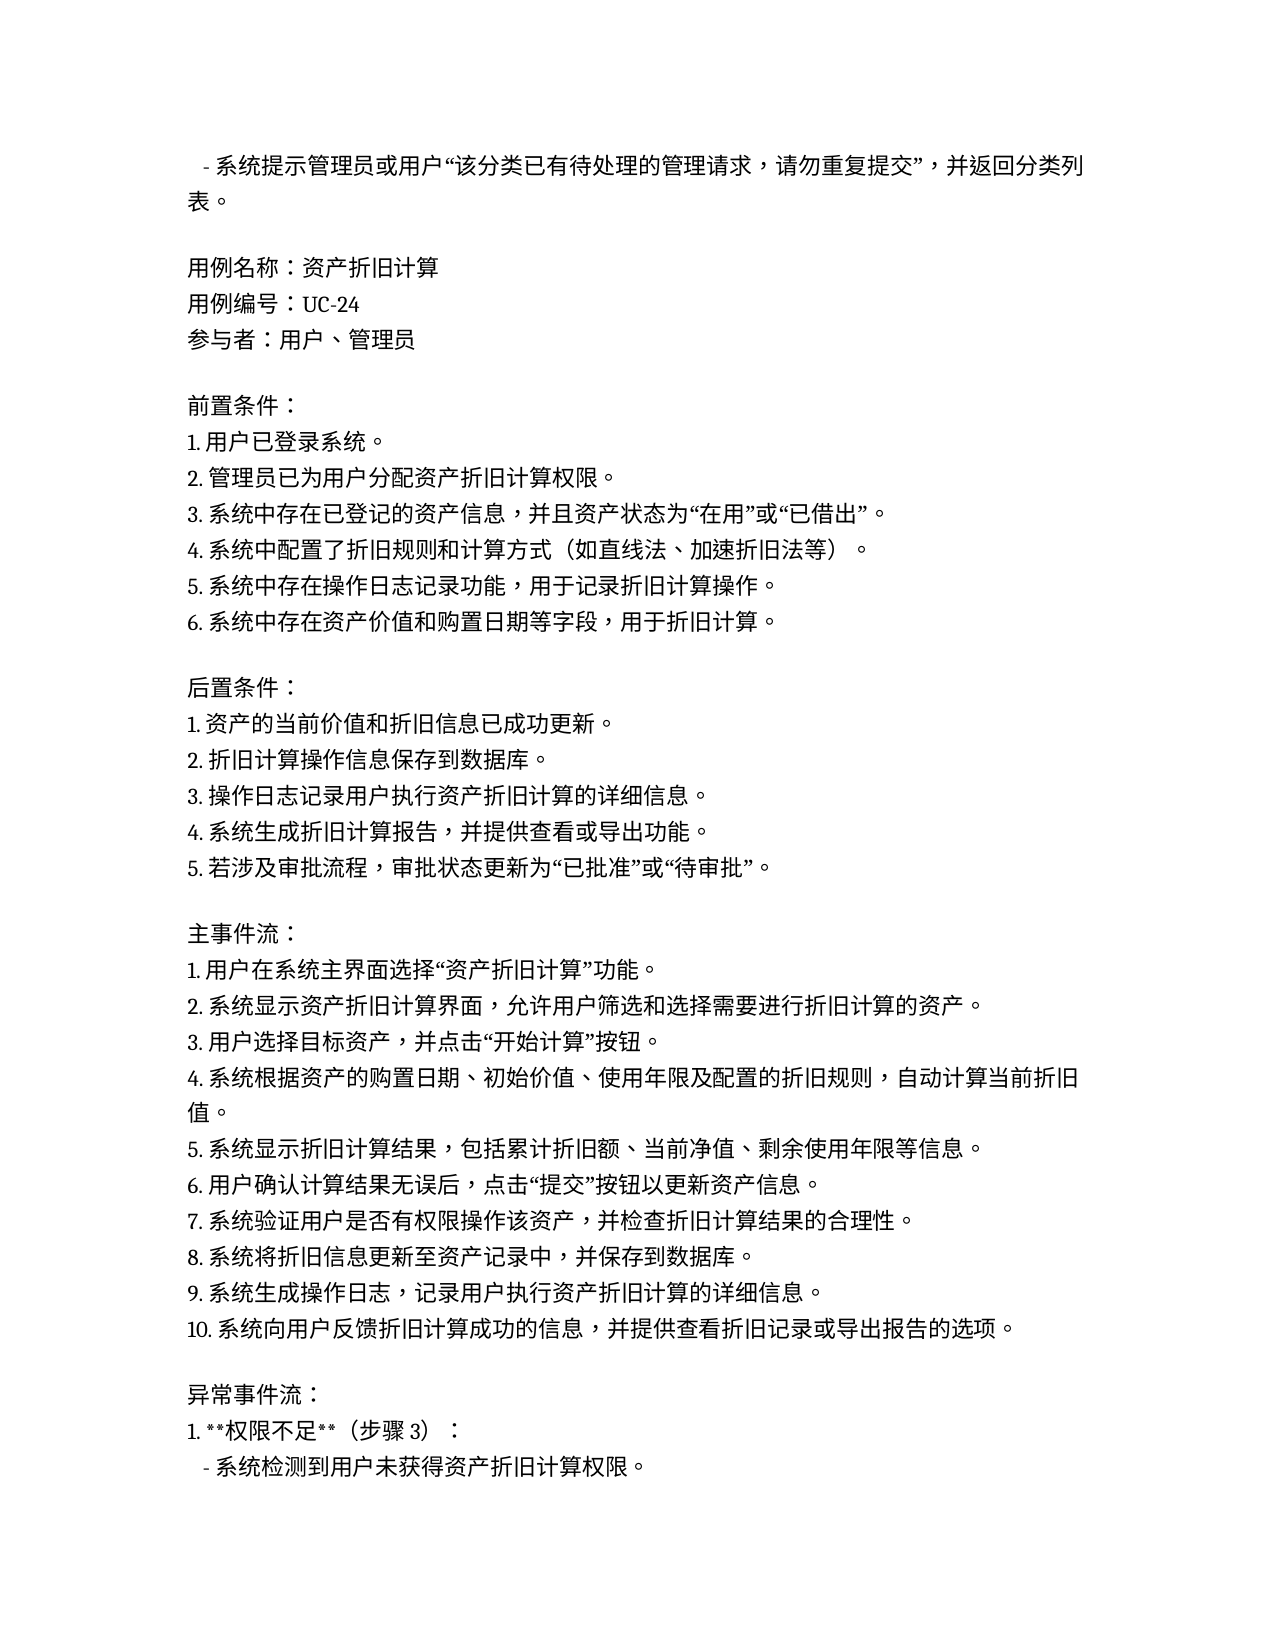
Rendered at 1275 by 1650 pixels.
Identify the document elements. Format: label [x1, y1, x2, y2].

text [187, 150, 1087, 1482]
